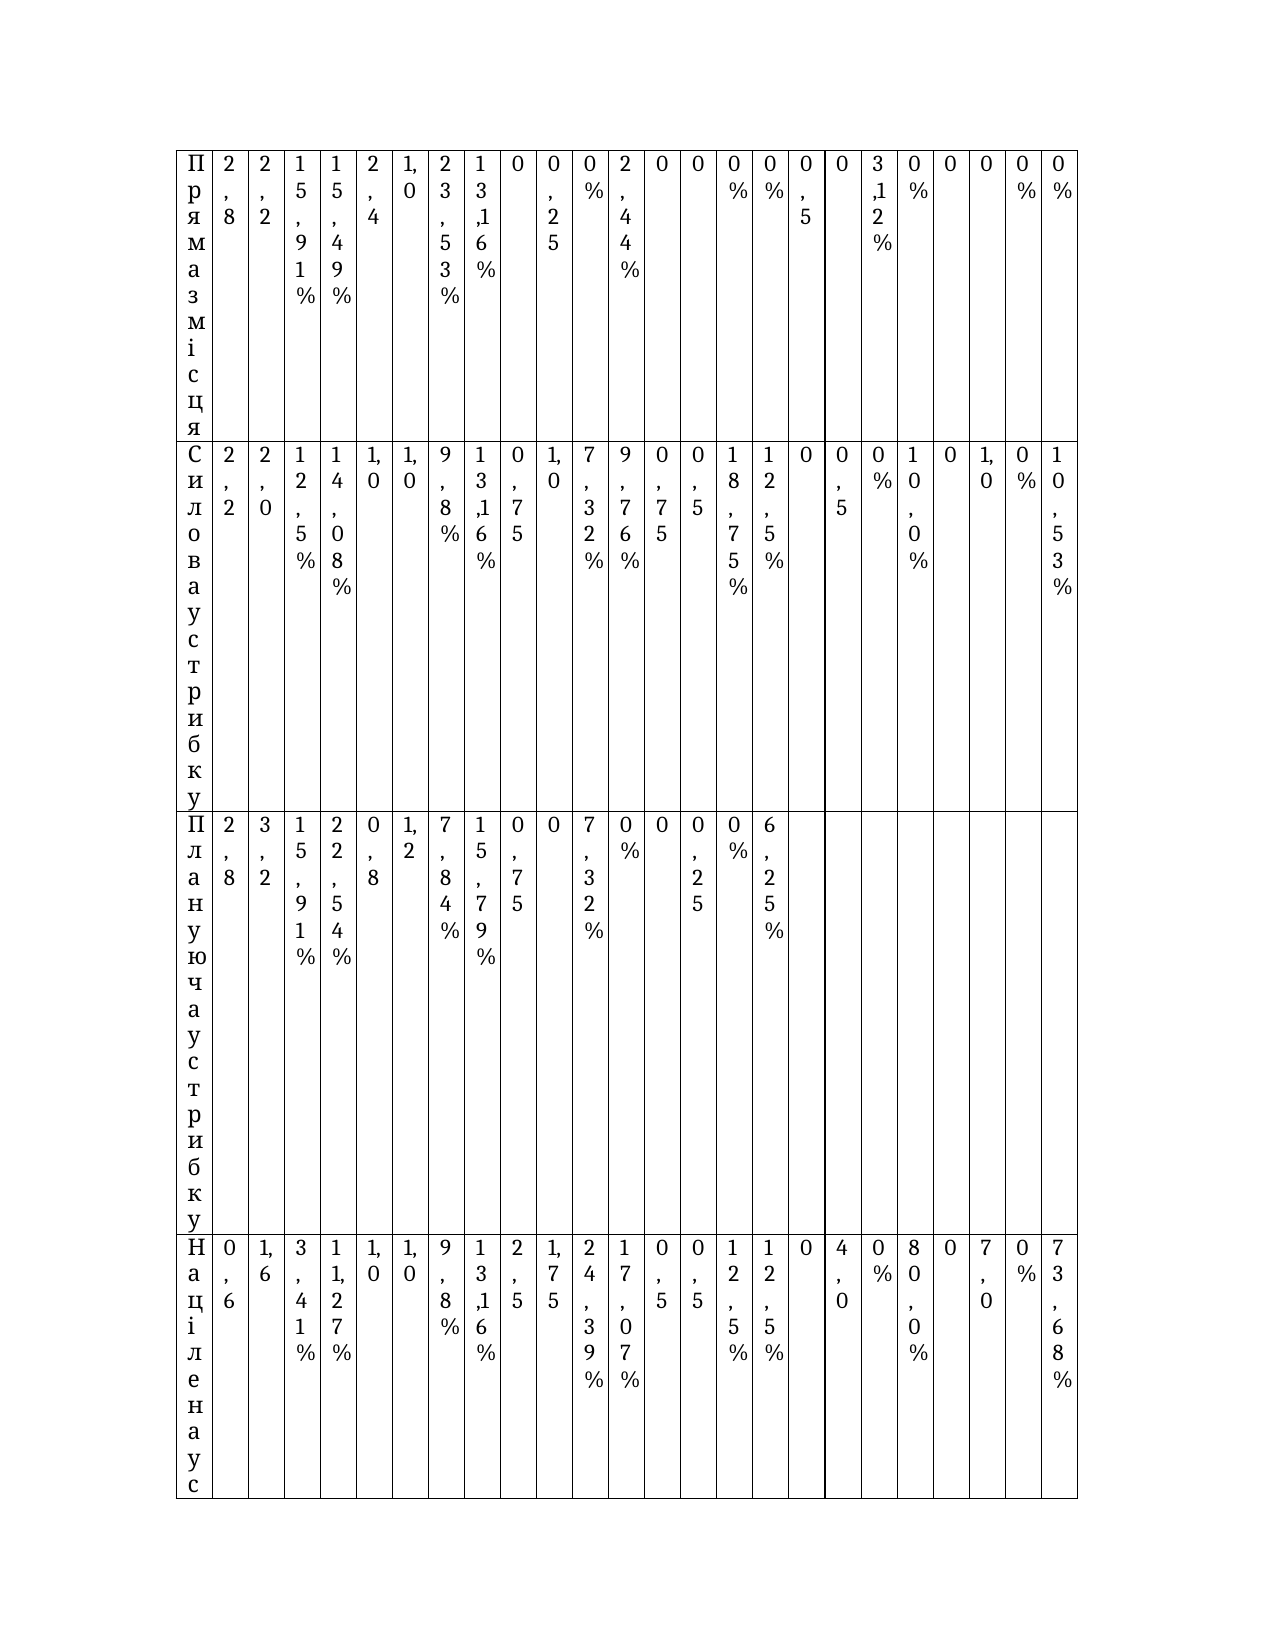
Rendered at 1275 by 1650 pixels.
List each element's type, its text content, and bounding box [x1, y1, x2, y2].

table_cell 2,2 [213, 442, 248, 811]
table_cell 0,6 [213, 1235, 248, 1498]
table_cell 9,8% [429, 442, 464, 811]
table_cell 1,0 [357, 442, 392, 811]
table_cell 0% [862, 442, 897, 811]
table_cell 0,5 [681, 442, 716, 811]
table_cell 1,6 [249, 1235, 284, 1498]
table_cell Націлена у стрибку [177, 1235, 212, 1498]
table_cell 0% [717, 812, 752, 1234]
table_cell 1,75 [537, 1235, 572, 1498]
table_cell 0 [934, 151, 969, 441]
table_cell 0,75 [501, 812, 536, 1234]
table_cell 0,5 [681, 1235, 716, 1498]
table_cell 18,75% [717, 442, 752, 811]
table_cell 0 [537, 812, 572, 1234]
table_cell 0,25 [681, 812, 716, 1234]
table_cell 15,91% [285, 812, 320, 1234]
table_cell [934, 812, 969, 1234]
table_cell Плануюча у стрибку [177, 812, 212, 1234]
table_cell 0 [826, 151, 861, 441]
table_cell 0,75 [645, 442, 680, 811]
table_cell 2,2 [249, 151, 284, 441]
table_cell 0 [789, 1235, 824, 1498]
table_cell 3,2 [249, 812, 284, 1234]
table_cell [1042, 812, 1077, 1234]
table_cell 7,84% [429, 812, 464, 1234]
table_cell 4,0 [826, 1235, 861, 1498]
table_cell 3,12% [862, 151, 897, 441]
table_cell 2,4 [357, 151, 392, 441]
table_cell 3,41% [285, 1235, 320, 1498]
table_cell 10,0% [898, 442, 933, 811]
table_cell 0% [1006, 1235, 1041, 1498]
table_cell 6,25% [753, 812, 788, 1234]
table_cell 0,25 [537, 151, 572, 441]
table_cell 13,16% [465, 151, 500, 441]
table_cell 0% [717, 151, 752, 441]
table_cell 11,27% [321, 1235, 356, 1498]
table_cell 0 [970, 151, 1005, 441]
table_cell 1,0 [537, 442, 572, 811]
table_cell 2,8 [213, 812, 248, 1234]
table_cell 0% [1006, 442, 1041, 811]
table_cell 1,0 [357, 1235, 392, 1498]
table_cell 0% [1042, 151, 1077, 441]
table_cell 15,79% [465, 812, 500, 1234]
table_cell 1,2 [393, 812, 428, 1234]
table_cell 0 [934, 442, 969, 811]
table_cell 1,0 [393, 442, 428, 811]
table_cell 9,8% [429, 1235, 464, 1498]
table_cell 2,8 [213, 151, 248, 441]
table_cell [898, 812, 933, 1234]
table_cell 80,0% [898, 1235, 933, 1498]
table_cell 2,44% [609, 151, 644, 441]
table_cell 7,32% [573, 442, 608, 811]
table_cell 0% [1006, 151, 1041, 441]
table_cell [789, 812, 824, 1234]
table_cell [1006, 812, 1041, 1234]
table_cell 1,0 [393, 151, 428, 441]
table_cell 0 [789, 442, 824, 811]
table_cell 0,5 [826, 442, 861, 811]
table_cell 9,76% [609, 442, 644, 811]
table_cell 73,68% [1042, 1235, 1077, 1498]
table_cell 0 [681, 151, 716, 441]
table_cell 12,5% [717, 1235, 752, 1498]
table_cell 12,5% [753, 442, 788, 811]
table_cell 1,0 [393, 1235, 428, 1498]
table_cell 0% [898, 151, 933, 441]
table_cell 12,5% [753, 1235, 788, 1498]
table_cell 0 [934, 1235, 969, 1498]
table_cell 17,07% [609, 1235, 644, 1498]
table_cell 22,54% [321, 812, 356, 1234]
table_cell [970, 812, 1005, 1234]
table_cell [862, 812, 897, 1234]
table_cell 23,53% [429, 151, 464, 441]
table_cell 15,49% [321, 151, 356, 441]
table_cell 0 [501, 151, 536, 441]
table_cell 0 [645, 812, 680, 1234]
table_cell 24,39% [573, 1235, 608, 1498]
table_cell 0,5 [645, 1235, 680, 1498]
table_cell 1,0 [970, 442, 1005, 811]
table_cell 0% [609, 812, 644, 1234]
table_cell 13,16% [465, 442, 500, 811]
table_cell Пряма з місця [177, 151, 212, 441]
table_cell 2,5 [501, 1235, 536, 1498]
table_cell 10,53% [1042, 442, 1077, 811]
table_cell 0 [645, 151, 680, 441]
table_cell 0% [753, 151, 788, 441]
table_cell 13,16% [465, 1235, 500, 1498]
table_cell 0,75 [501, 442, 536, 811]
table_cell 15,91% [285, 151, 320, 441]
table_cell 7,32% [573, 812, 608, 1234]
table_cell 2,0 [249, 442, 284, 811]
table_cell 0% [862, 1235, 897, 1498]
table_cell 7,0 [970, 1235, 1005, 1498]
table_cell 12,5% [285, 442, 320, 811]
table_cell 0% [573, 151, 608, 441]
table_cell [826, 812, 861, 1234]
table_cell 14,08% [321, 442, 356, 811]
table_cell 0,5 [789, 151, 824, 441]
table_cell Силова у стрибку [177, 442, 212, 811]
table_cell 0,8 [357, 812, 392, 1234]
